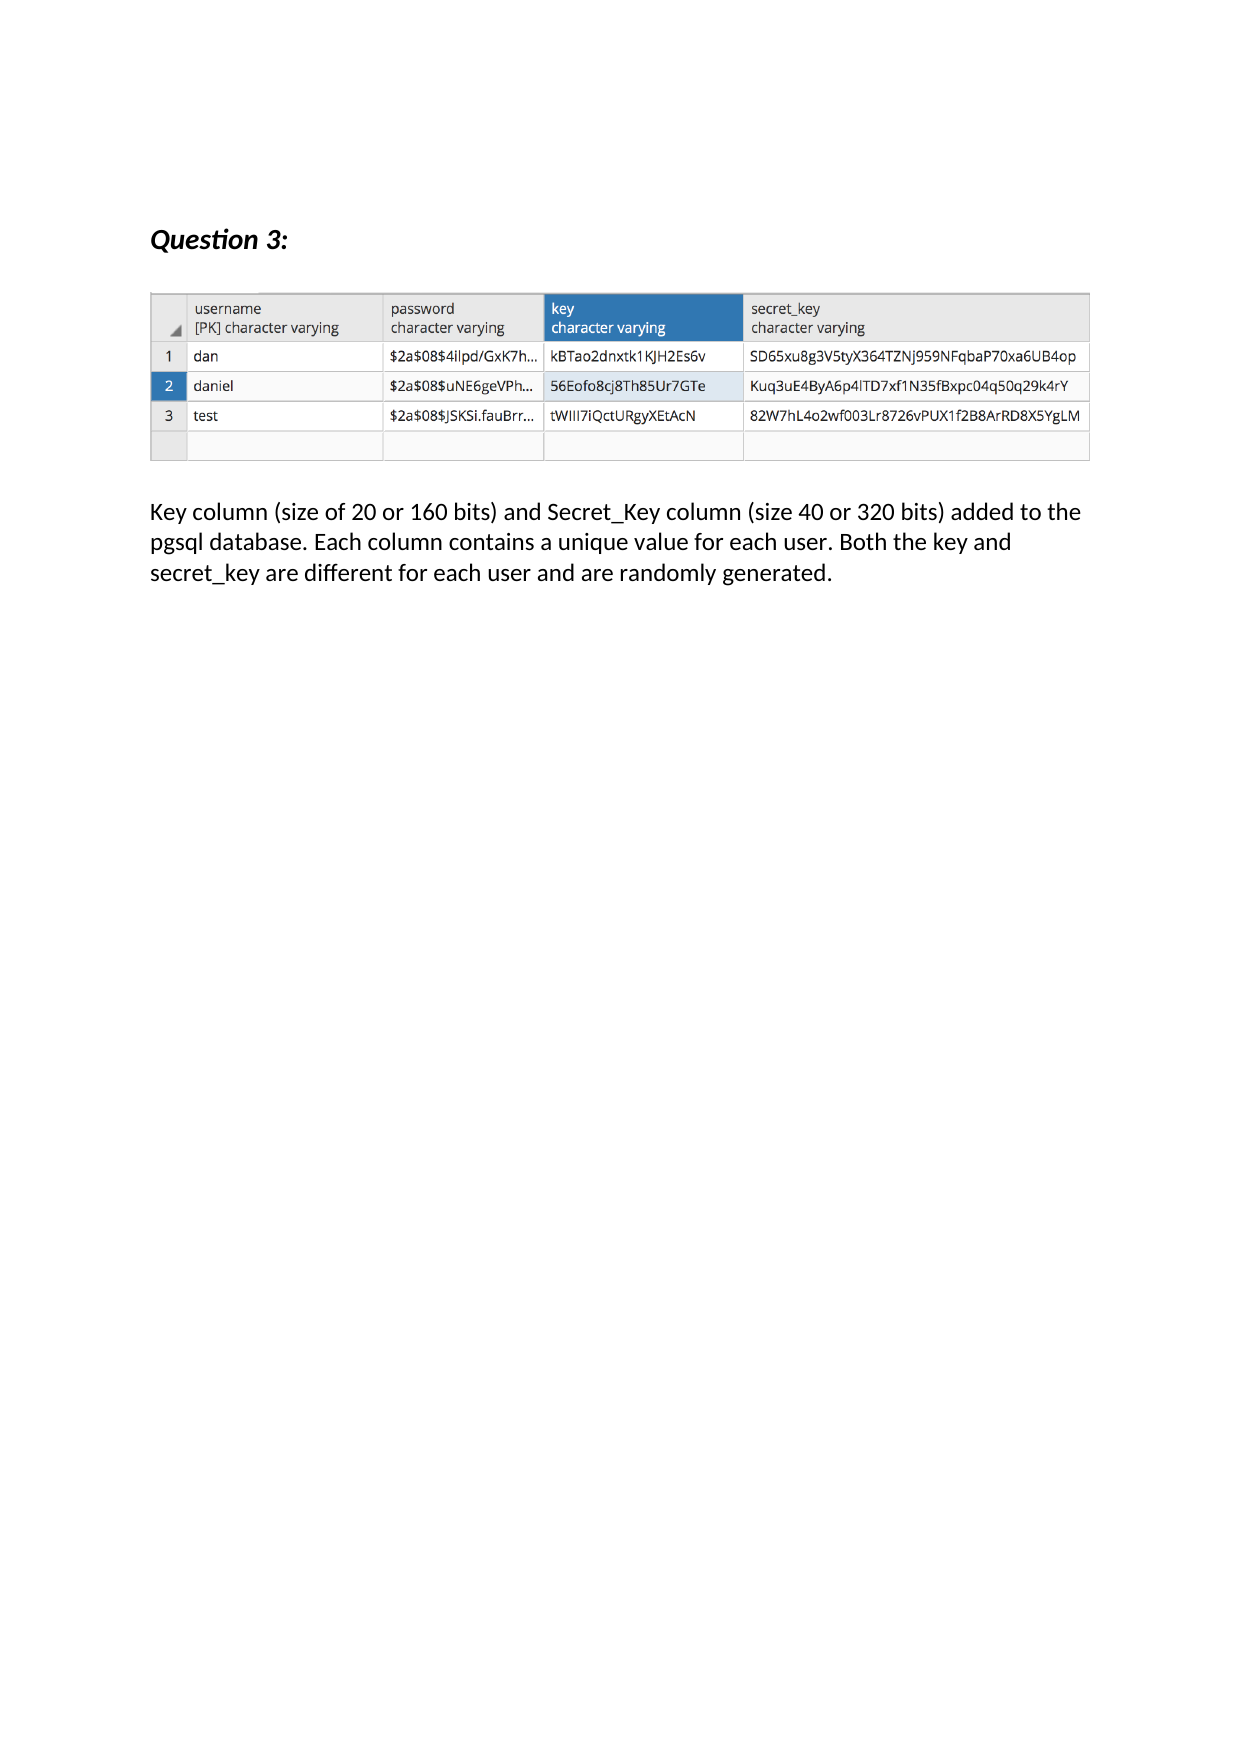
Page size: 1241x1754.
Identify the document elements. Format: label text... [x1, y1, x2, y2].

text Question 3: [150, 221, 1090, 257]
picture [150, 292, 1090, 461]
text Key column (size of 20 or 160 bits) and Secret_Key column (size 40 or 320 bits) added to the pgsql database. Each column contains a unique value for each user. Both the key and secret_key are different for each user and are randomly generated. [150, 496, 1090, 587]
